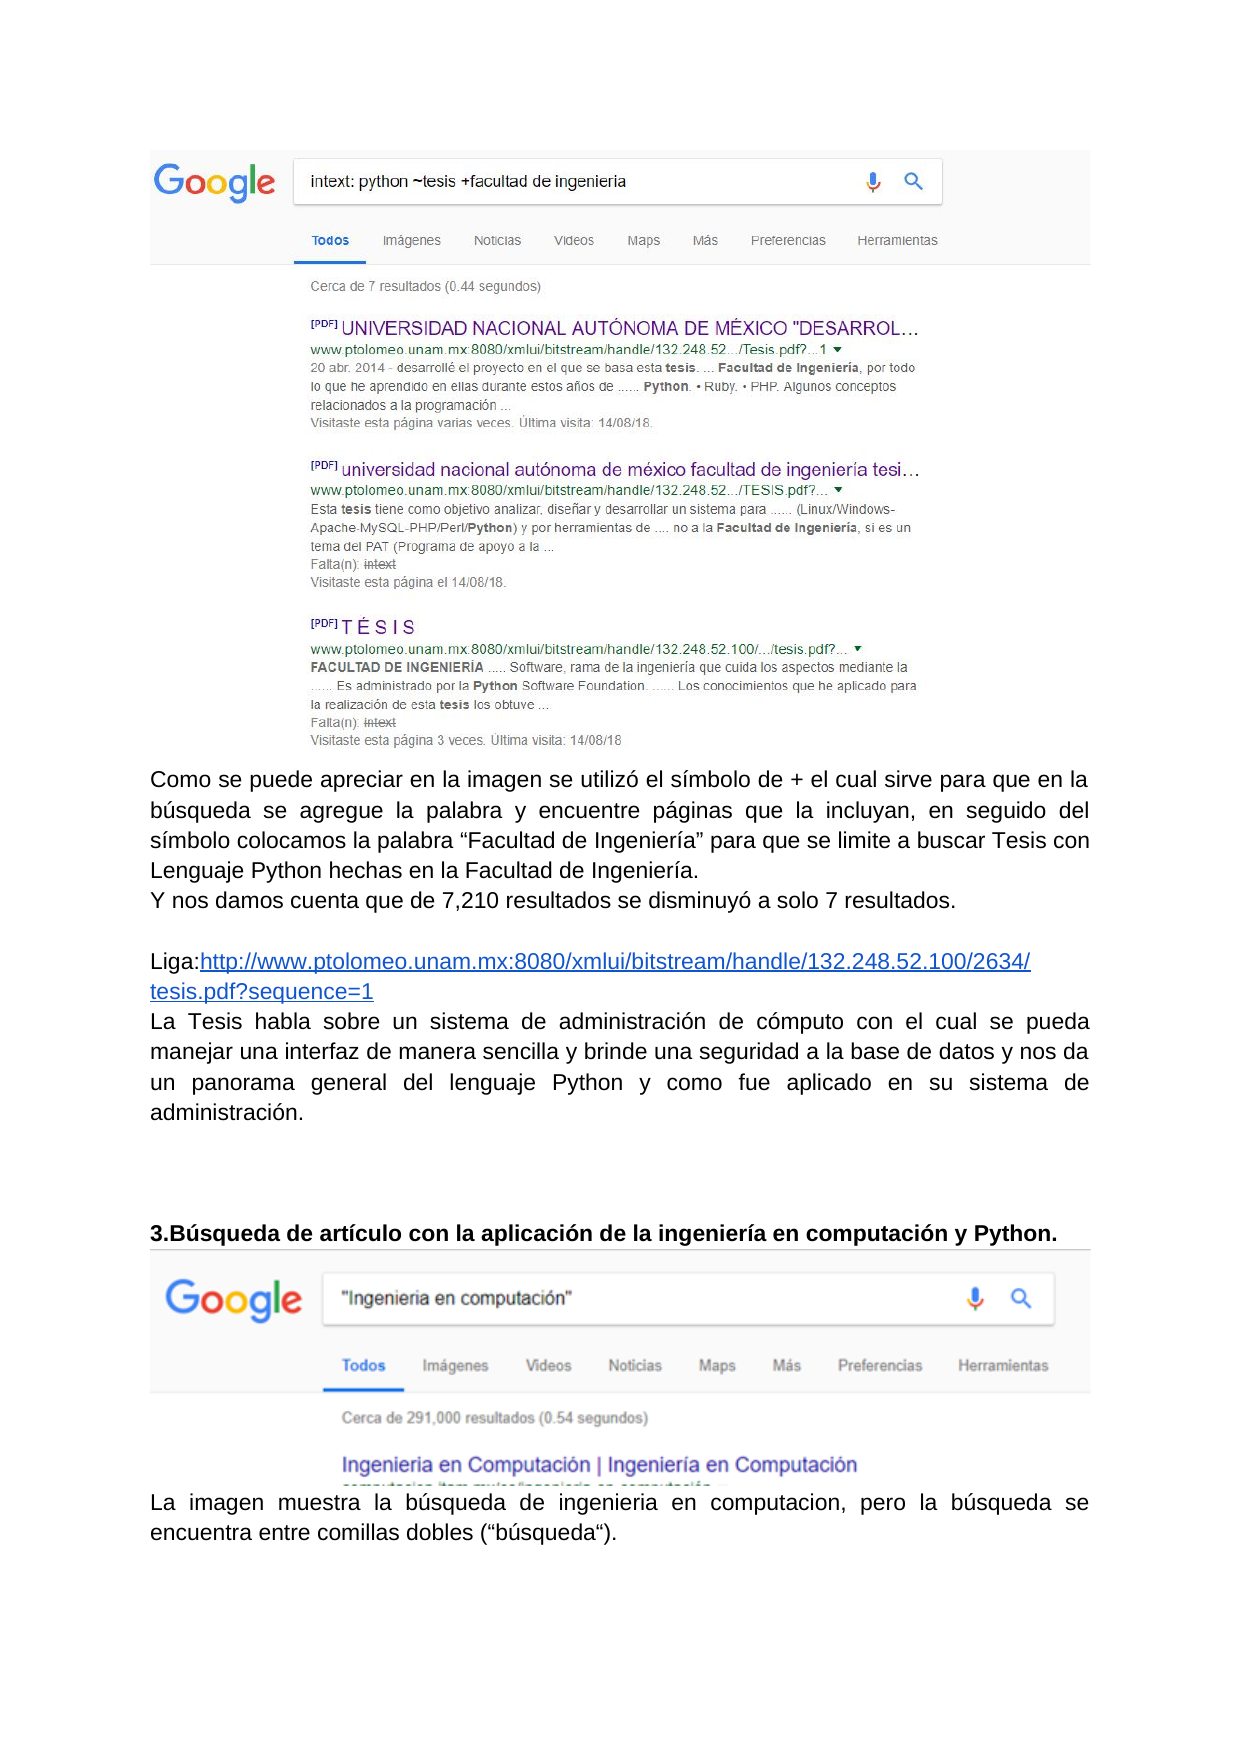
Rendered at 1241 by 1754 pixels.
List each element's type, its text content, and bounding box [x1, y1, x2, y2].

text 3.Búsqueda de artículo con la aplicación de la ingeniería en computación y Python. [150, 1219, 1090, 1246]
picture [150, 150, 1091, 763]
picture [150, 1249, 1091, 1486]
text Liga:http://www.ptolomeo.unam.mx:8080/xmlui/bitstream/handle/132.248.52.100/2634/tesis.pdf?sequence=1 [150, 948, 1090, 1004]
text Y nos damos cuenta que de 7,210 resultados se disminuyó a solo 7 resultados. [150, 887, 1090, 913]
text Como se puede apreciar en la imagen se utilizó el símbolo de + el cual sirve para que en la búsqueda se agregue la palabra y encuentre páginas que la incluyan, en seguido del símbolo colocamos la palabra “Facultad de Ingeniería” para que se limite a buscar Tesis con Lenguaje Python hechas en la Facultad de Ingeniería. [150, 766, 1090, 883]
text La imagen muestra la búsqueda de ingenieria en computacion, pero la búsqueda se encuentra entre comillas dobles (“búsqueda“). [150, 1489, 1090, 1546]
text La Tesis habla sobre un sistema de administración de cómputo con el cual se pueda manejar una interfaz de manera sencilla y brinde una seguridad a la base de datos y nos da un panorama general del lenguaje Python y como fue aplicado en su sistema de administración. [150, 1008, 1090, 1125]
